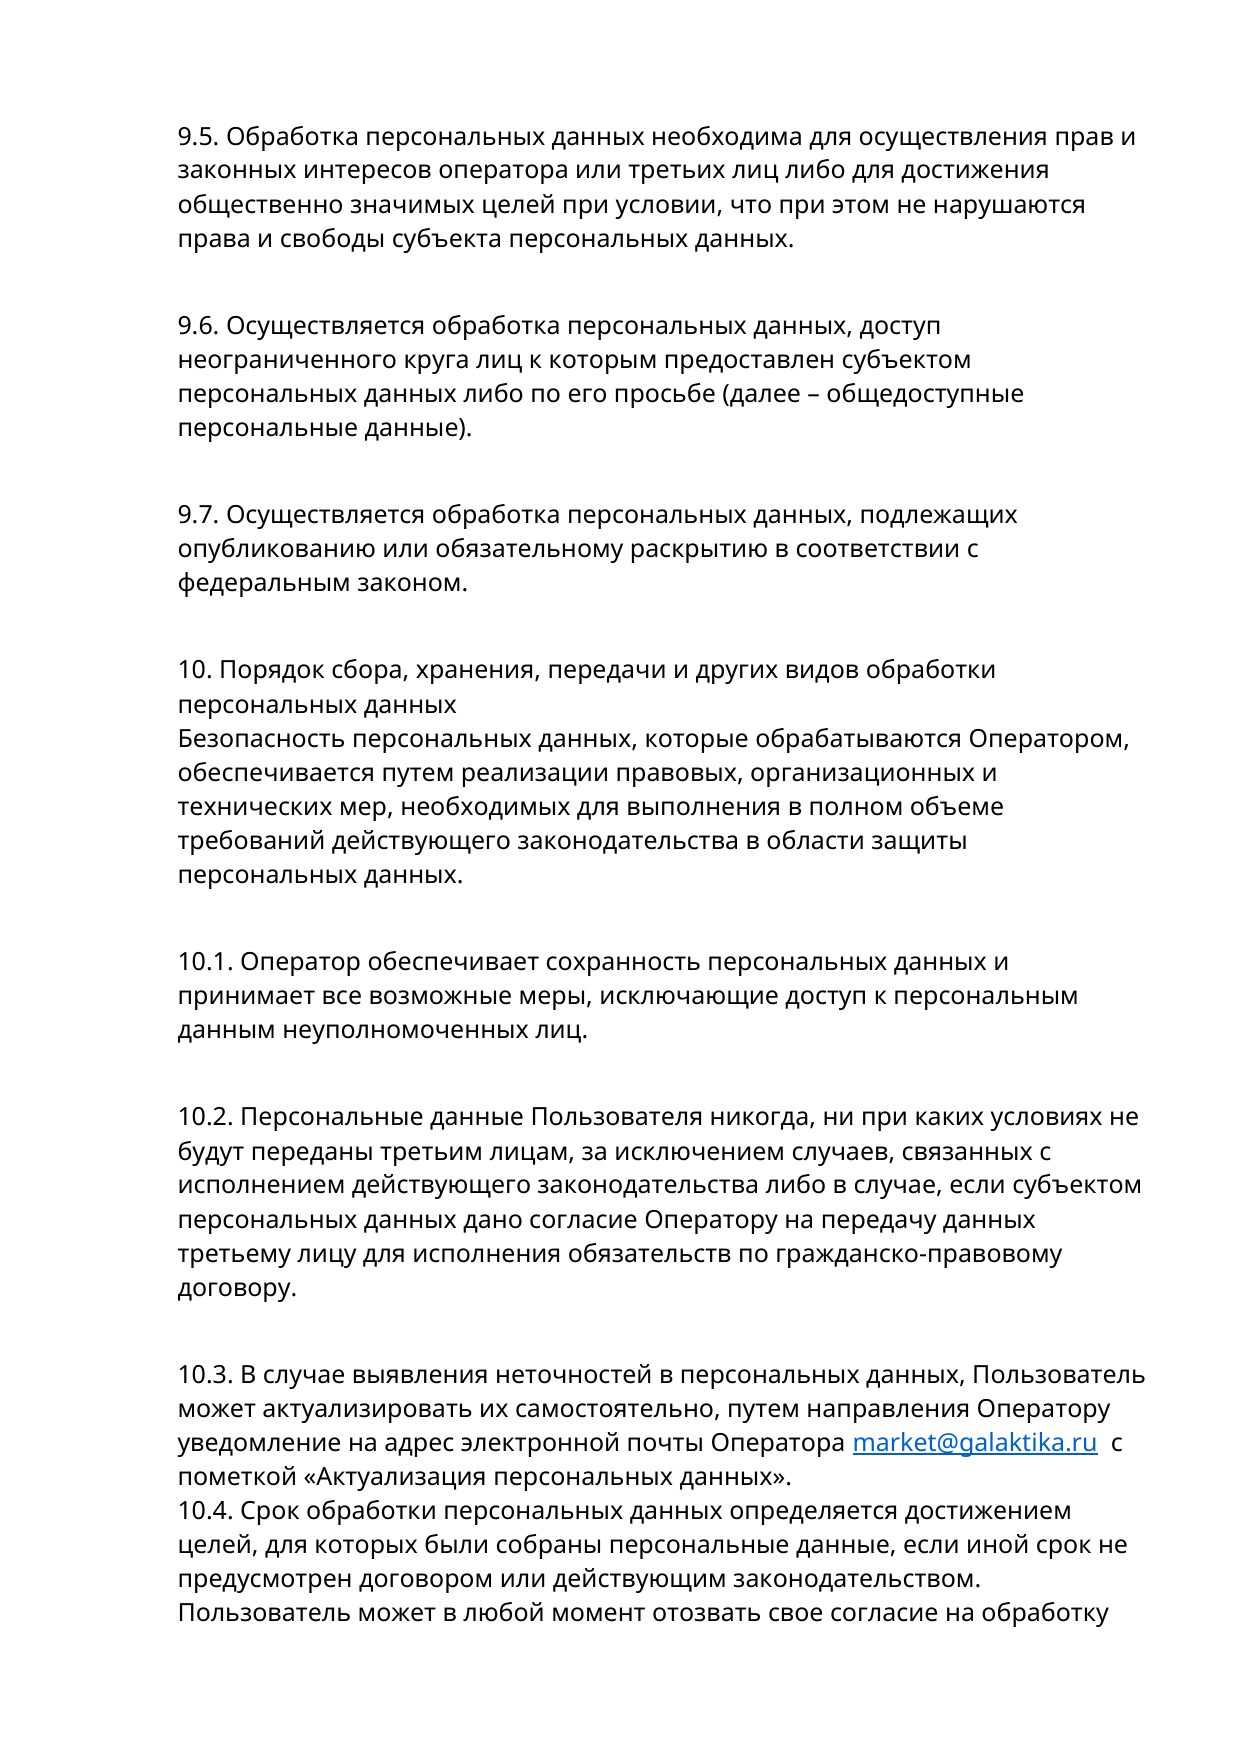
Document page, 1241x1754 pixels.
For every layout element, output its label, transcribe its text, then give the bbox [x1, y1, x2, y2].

text 10.2. Персональные данные Пользователя никогда, ни при каких условиях не будут переданы третьим лицам, за исключением случаев, связанных с исполнением действующего законодательства либо в случае, если субъектом персональных данных дано согласие Оператору на передачу данных третьему лицу для исполнения обязательств по гражданско-правовому договору. [177, 1099, 1152, 1303]
text 10. Порядок сбора, хранения, передачи и других видов обработки персональных данных [177, 652, 1152, 720]
text Безопасность персональных данных, которые обрабатываются Оператором, обеспечивается путем реализации правовых, организационных и технических мер, необходимых для выполнения в полном объеме требований действующего законодательства в области защиты персональных данных. [177, 720, 1152, 891]
text 10.1. Оператор обеспечивает сохранность персональных данных и принимает все возможные меры, исключающие доступ к персональным данным неуполномоченных лиц. [177, 944, 1152, 1046]
text 9.6. Осуществляется обработка персональных данных, доступ неограниченного круга лиц к которым предоставлен субъектом персональных данных либо по его просьбе (далее – общедоступные персональные данные). [177, 307, 1152, 444]
text 9.5. Обработка персональных данных необходима для осуществления прав и законных интересов оператора или третьих лиц либо для достижения общественно значимых целей при условии, что при этом не нарушаются права и свободы субъекта персональных данных. [177, 118, 1152, 254]
text 10.3. В случае выявления неточностей в персональных данных, Пользователь может актуализировать их самостоятельно, путем направления Оператору уведомление на адрес электронной почты Оператора market@galaktika.ru с пометкой «Актуализация персональных данных». [177, 1357, 1152, 1493]
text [177, 1493, 1152, 1629]
text 9.7. Осуществляется обработка персональных данных, подлежащих опубликованию или обязательному раскрытию в соответствии с федеральным законом. [177, 497, 1152, 599]
